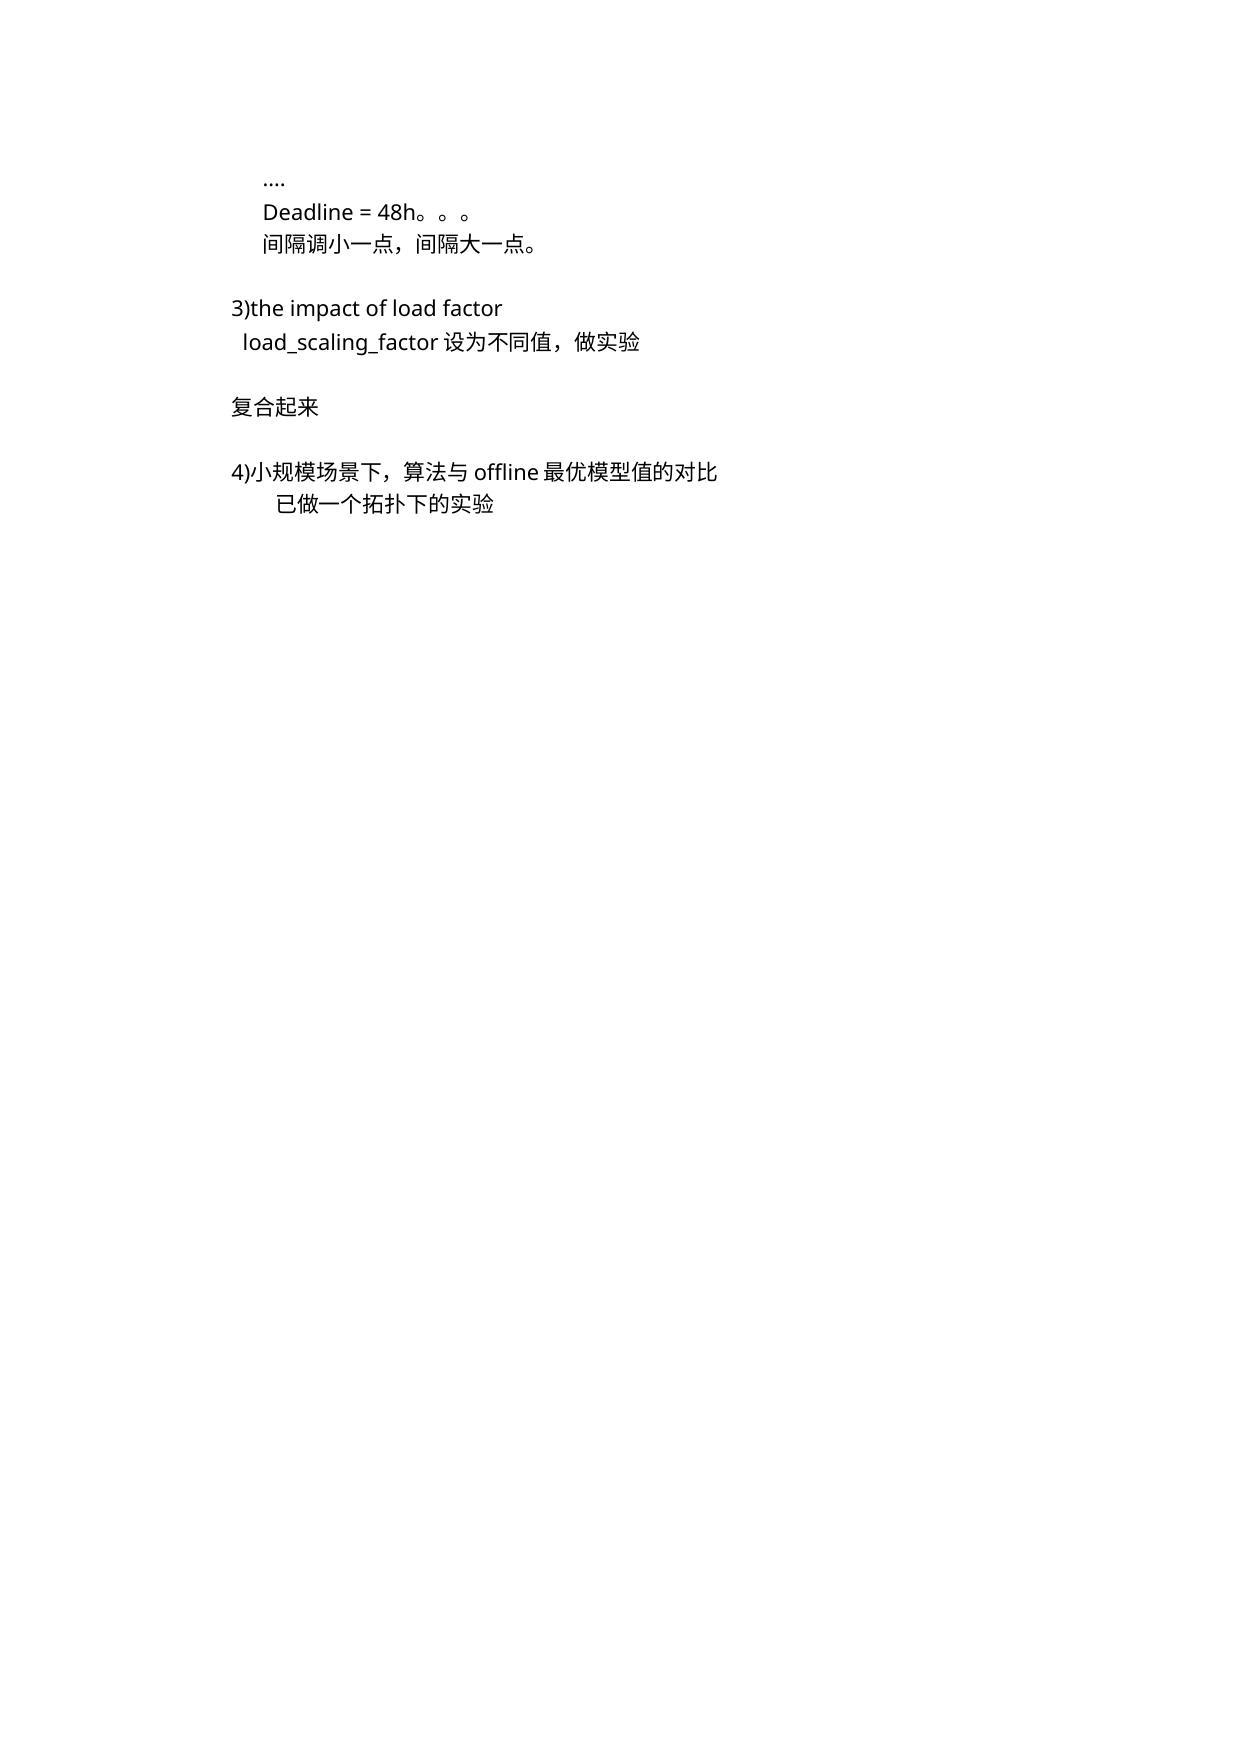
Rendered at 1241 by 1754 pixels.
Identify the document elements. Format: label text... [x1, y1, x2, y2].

list …. [262, 162, 1053, 194]
list 间隔调小一点，间隔大一点。 [262, 227, 1053, 259]
text 复合起来 [187, 389, 1053, 422]
text 3)the impact of load factor [187, 292, 1053, 324]
text 4)小规模场景下，算法与offline最优模型值的对比 [187, 454, 1053, 487]
list Deadline = 48h。。。 [262, 194, 1053, 227]
text load_scaling_factor设为不同值，做实验 [187, 324, 1053, 357]
text 已做一个拓扑下的实验 [187, 487, 1053, 519]
